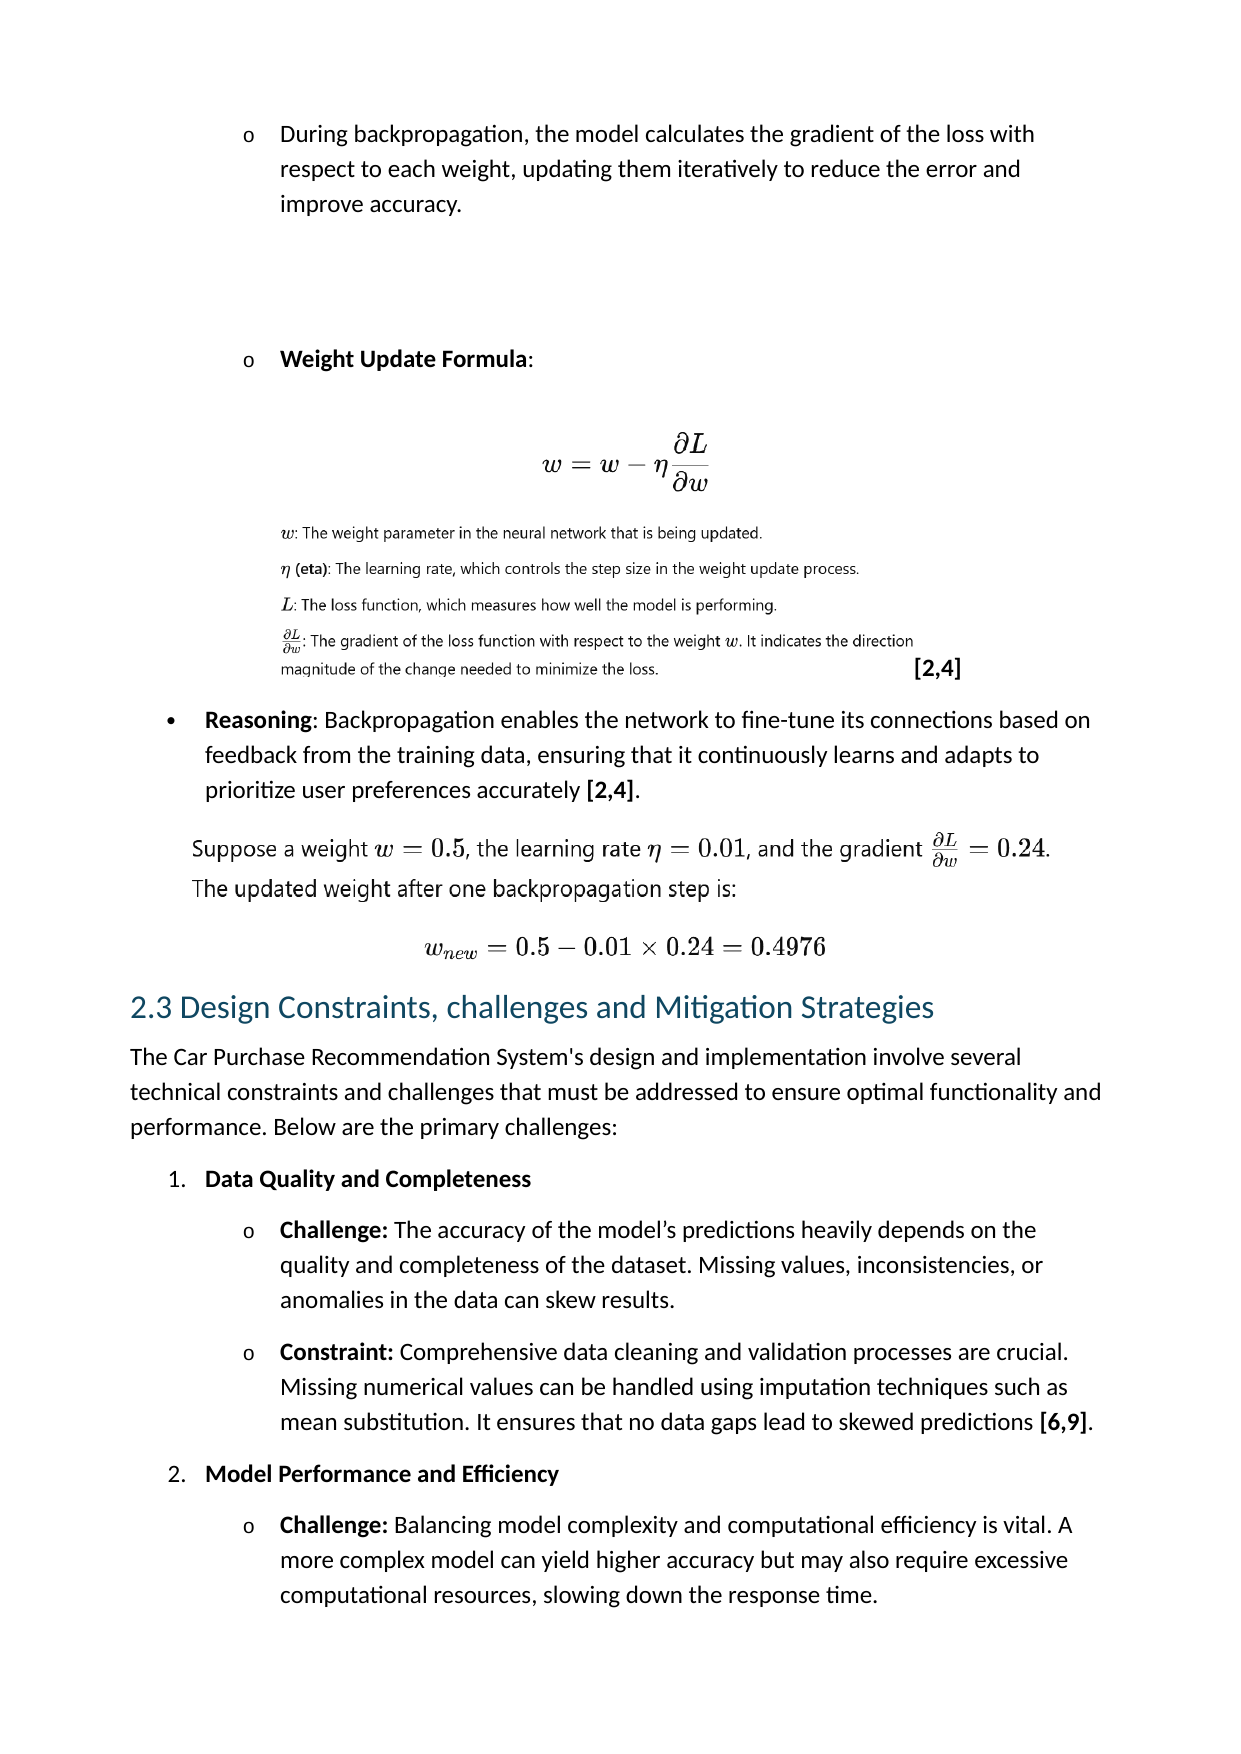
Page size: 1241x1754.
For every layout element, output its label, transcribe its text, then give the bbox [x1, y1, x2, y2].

subtitle 2.3 Design Constraints, challenges and Mitigation Strategies [130, 986, 1110, 1027]
text The Car Purchase Recommendation System's design and implementation involve several technical constraints and challenges that must be addressed to ensure optimal functionality and performance. Below are the primary challenges: [130, 1041, 1110, 1142]
list Challenge: Balancing model complexity and computational efficiency is vital. A more complex model can yield higher accuracy but may also require excessive computational resources, slowing down the response time. [242, 1510, 1110, 1610]
picture [278, 524, 914, 677]
list During backpropagation, the model calculates the gradient of the loss with respect to each weight, updating them iteratively to reduce the error and improve accuracy. [242, 118, 1110, 219]
picture [187, 825, 1053, 965]
list Reasoning: Backpropagation enables the network to fine-tune its connections based on feedback from the training data, ensuring that it continuously learns and adapts to prioritize user preferences accurately [2,4]. [167, 704, 1110, 804]
list Challenge: The accuracy of the model’s predictions heavily depends on the quality and completeness of the dataset. Missing values, inconsistencies, or anomalies in the data can skew results. [242, 1215, 1110, 1315]
picture [496, 394, 745, 503]
list Weight Update Formula: [242, 343, 1110, 374]
list Constraint: Comprehensive data cleaning and validation processes are crucial. Missing numerical values can be handled using imputation techniques such as mean substitution. It ensures that no data gaps lead to skewed predictions [6,9]. [242, 1336, 1110, 1437]
list Data Quality and Completeness [167, 1163, 1110, 1193]
list Model Performance and Efficiency [167, 1458, 1110, 1488]
